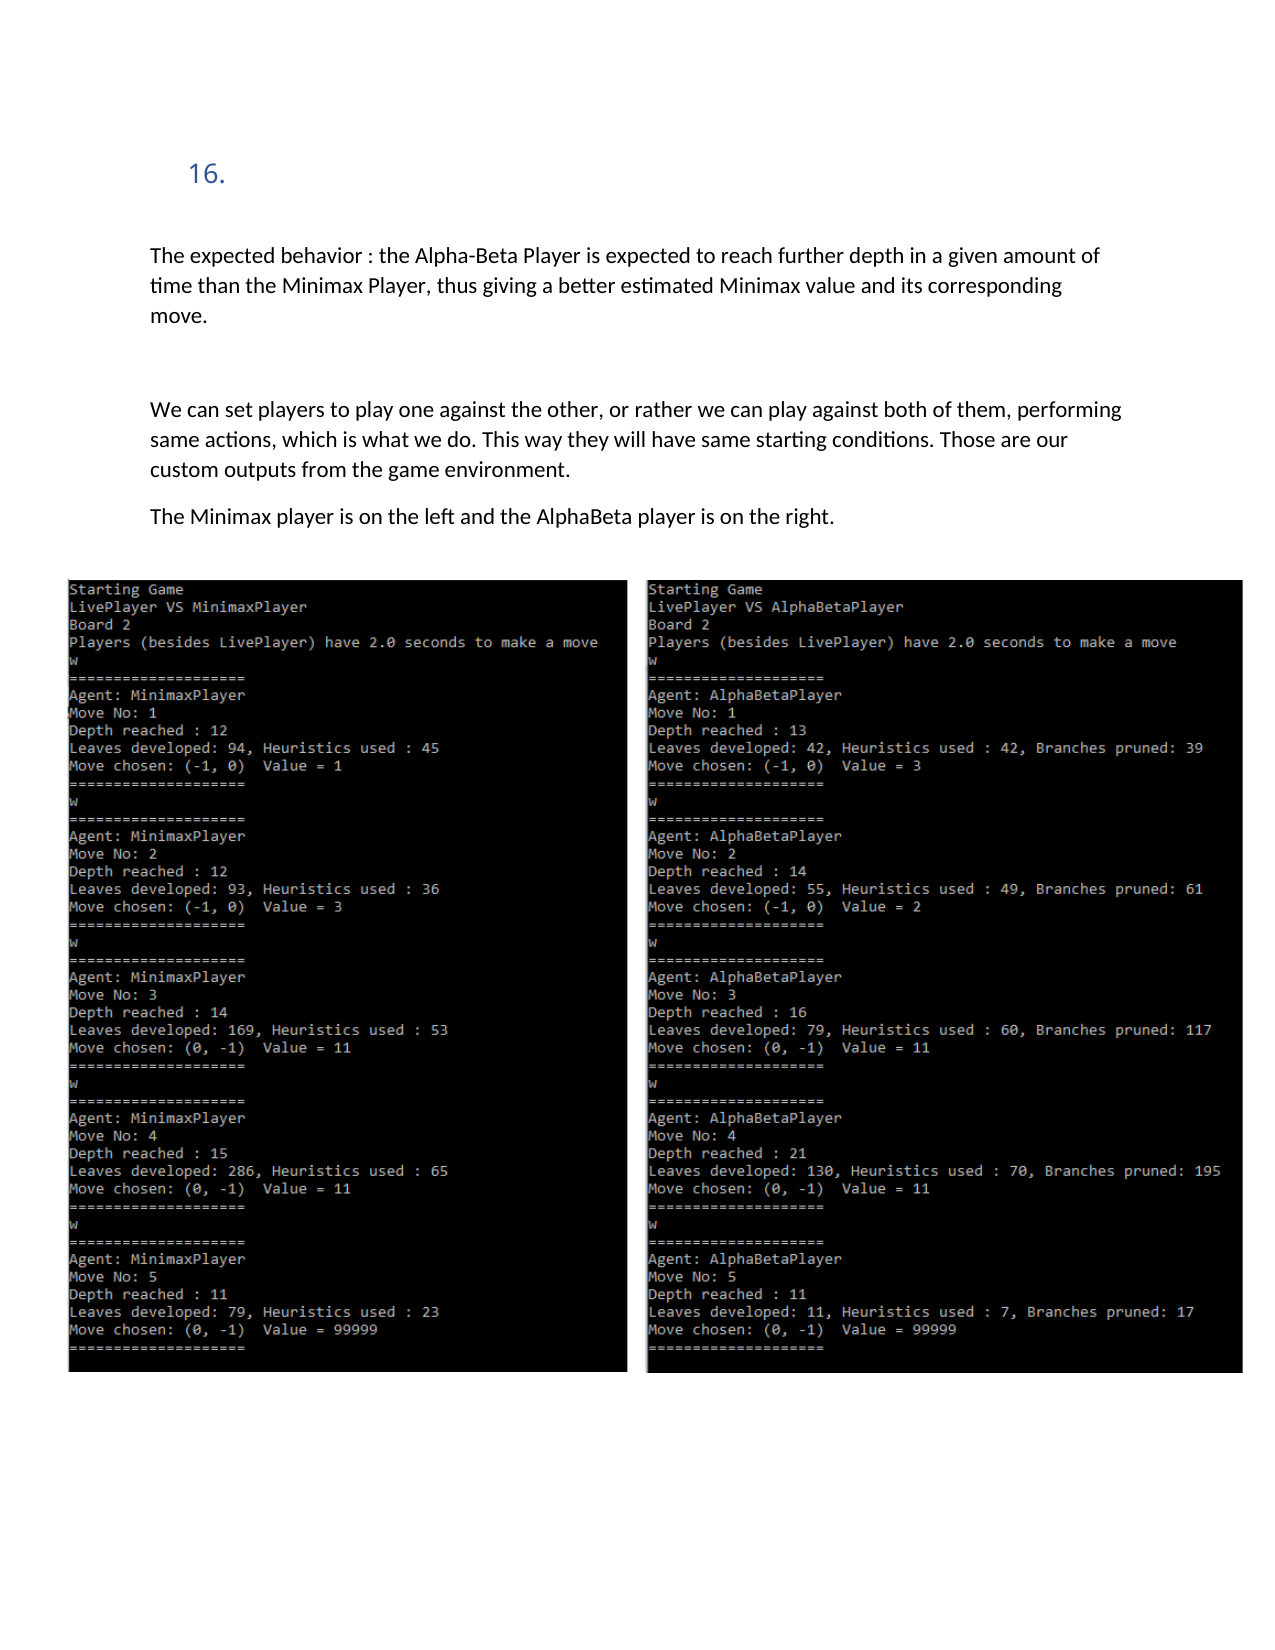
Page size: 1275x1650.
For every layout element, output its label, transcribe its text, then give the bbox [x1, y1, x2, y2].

text We can set players to play one against the other, or rather we can play against both of them, performing same actions, which is what we do. This way they will have same starting conditions. Those are our custom outputs from the game environment. [150, 395, 1125, 483]
picture [645, 580, 1243, 1373]
picture [67, 579, 628, 1372]
text The expected behavior : the Alpha-Beta Player is expected to reach further depth in a given amount of time than the Minimax Player, thus giving a better estimated Minimax value and its corresponding move. [150, 241, 1125, 329]
text The Minimax player is on the left and the AlphaBeta player is on the right. [150, 502, 1125, 530]
